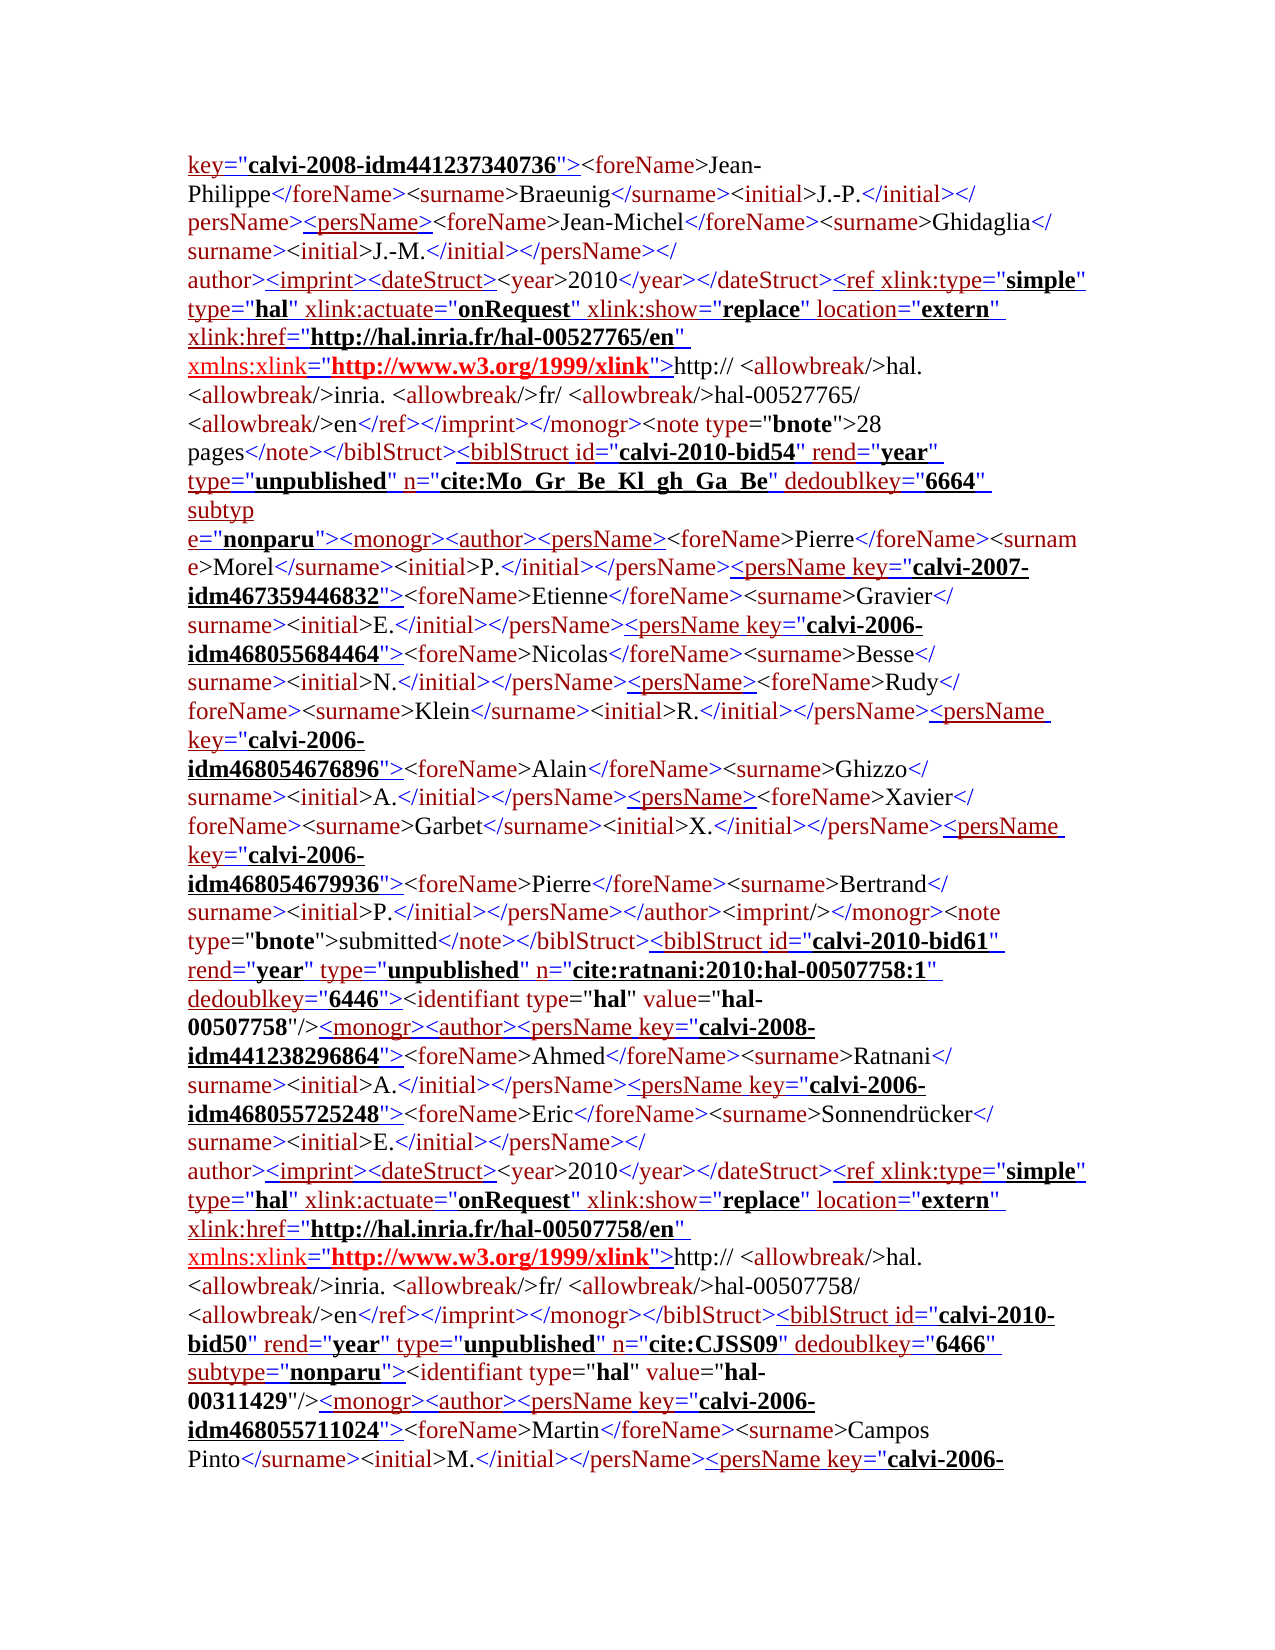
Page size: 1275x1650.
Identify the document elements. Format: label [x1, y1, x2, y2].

text [187, 150, 1087, 1472]
